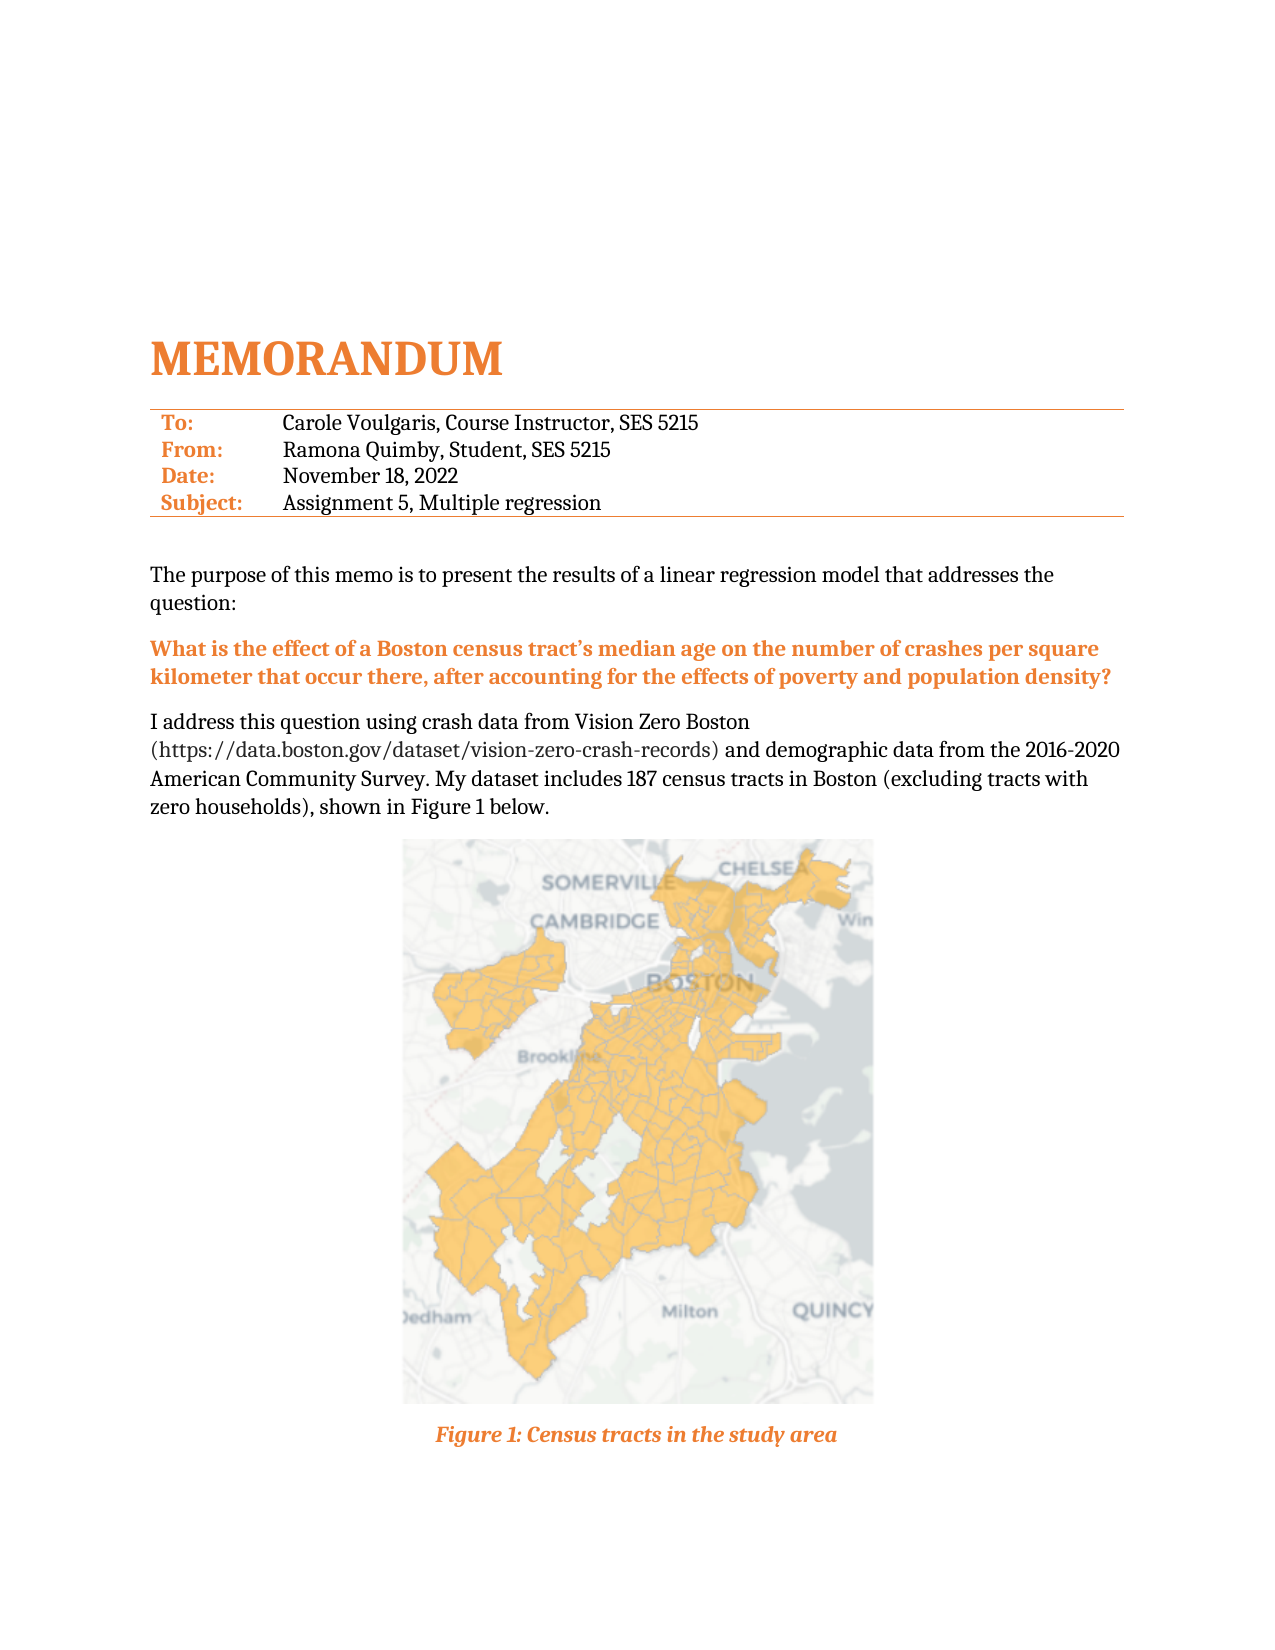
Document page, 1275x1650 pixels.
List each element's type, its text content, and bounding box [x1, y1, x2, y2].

picture [306, 839, 969, 1404]
text What is the effect of a Boston census tract’s median age on the number of crashes per square kilometer that occur there, after accounting for the effects of poverty and population density? [150, 635, 1125, 690]
table_cell Assignment 5, Multiple regression [271, 489, 1124, 516]
text MEMORANDUM [150, 330, 1125, 388]
table_cell Subject: [150, 489, 271, 516]
text The purpose of this memo is to present the results of a linear regression model that addresses the question: [150, 562, 1125, 617]
table_cell November 18, 2022 [271, 463, 1124, 489]
table_header To: [150, 410, 271, 437]
table_header Carole Voulgaris, Course Instructor, SES 5215 [271, 410, 1124, 437]
table_cell Ramona Quimby, Student, SES 5215 [271, 437, 1124, 463]
table_cell From: [150, 437, 271, 463]
text Figure 1: Census tracts in the study area [150, 1422, 1125, 1448]
text I address this question using crash data from Vision Zero Boston (https://data.boston.gov/dataset/vision-zero-crash-records) and demographic data from the 2016-2020 American Community Survey. My dataset includes 187 census tracts in Boston (excluding tracts with zero households), shown in Figure 1 below. [150, 709, 1125, 821]
table_cell Date: [150, 463, 271, 489]
